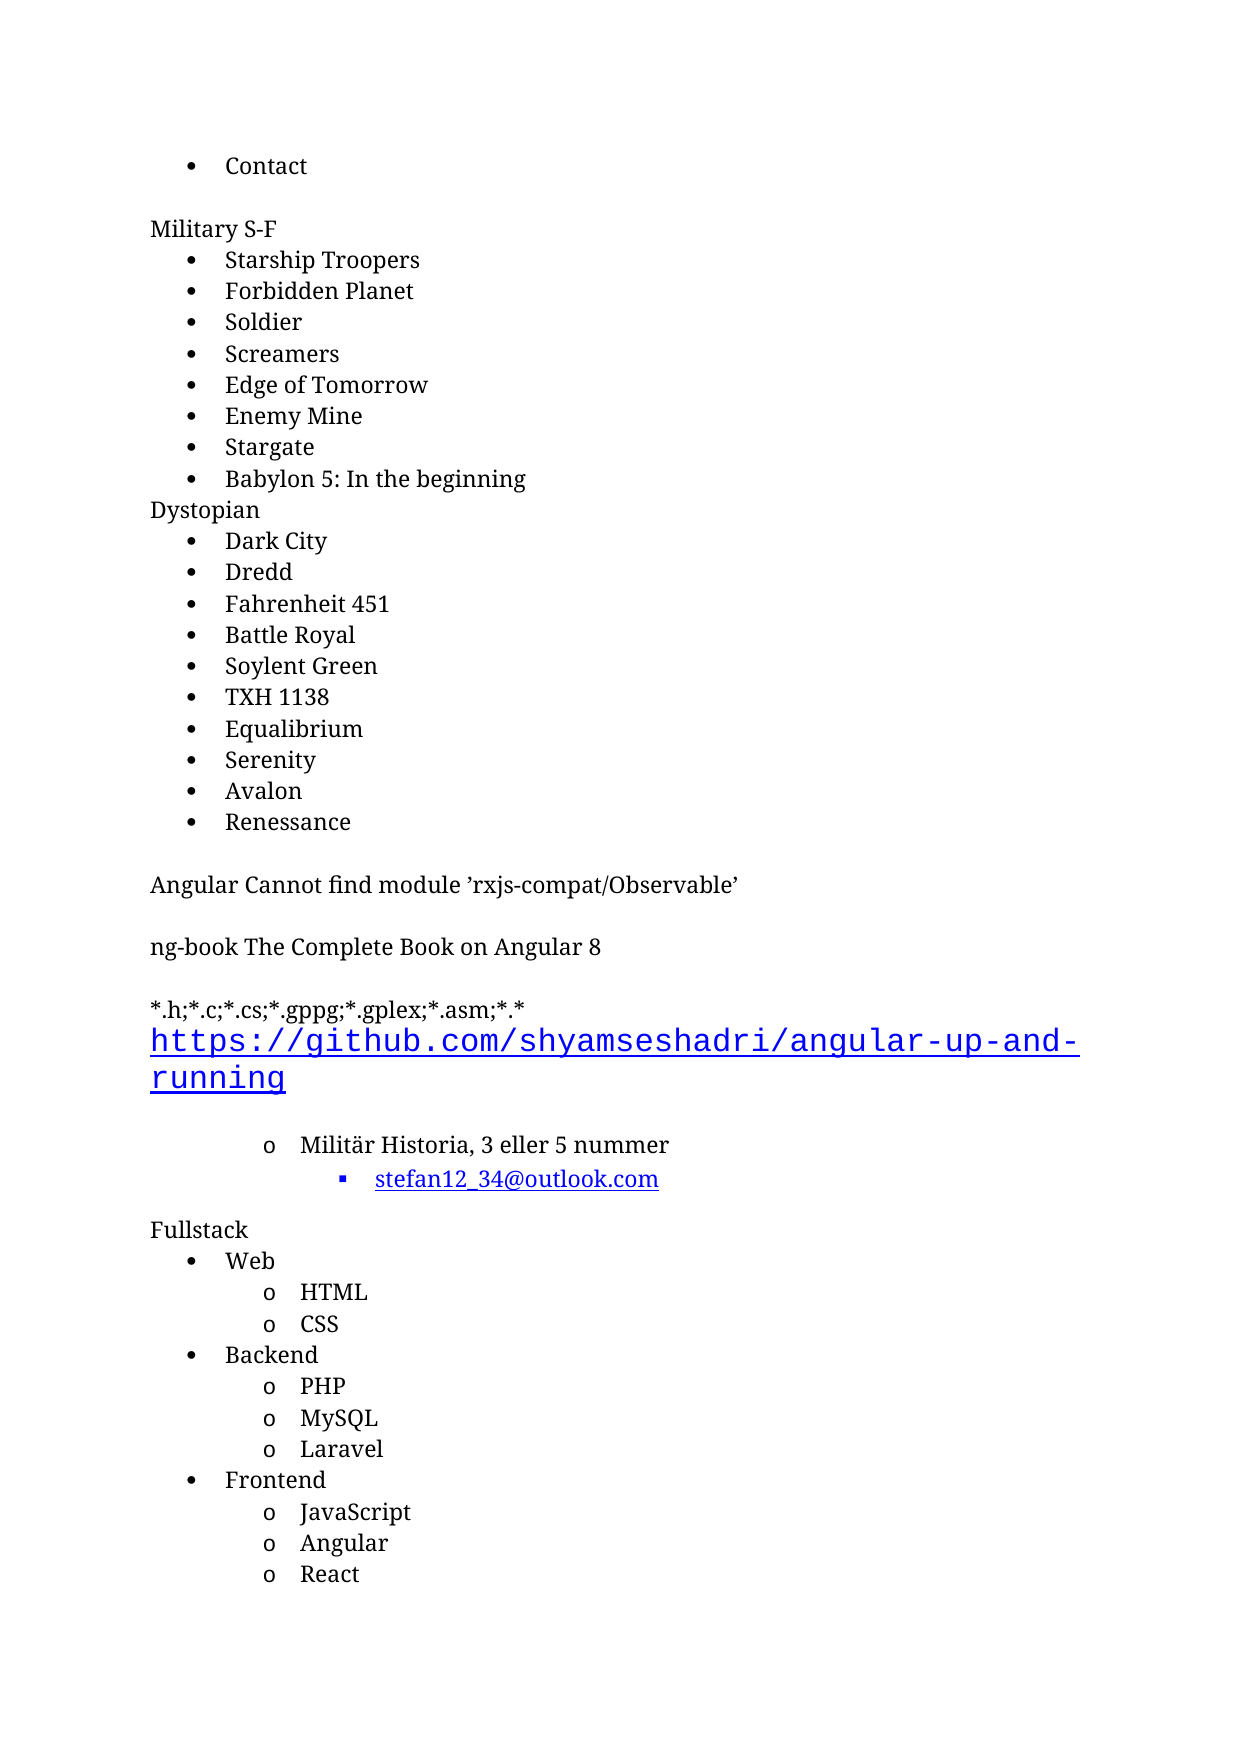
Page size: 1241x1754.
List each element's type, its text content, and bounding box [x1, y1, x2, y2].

list CSS [262, 1307, 1090, 1339]
list Equalibrium [187, 712, 1090, 744]
list TXH 1138 [187, 681, 1090, 712]
list HTML [262, 1276, 1090, 1307]
list Angular [262, 1527, 1090, 1558]
text ng-book The Complete Book on Angular 8 [150, 931, 1090, 962]
list Dark City [187, 525, 1090, 556]
text https://github.com/shyamseshadri/angular-up-and-running [286, 1025, 1090, 1098]
text Angular Cannot find module ’rxjs-compat/Observable’ [150, 869, 1090, 900]
list Screamers [187, 337, 1090, 369]
list Soylent Green [187, 650, 1090, 681]
list PHP [262, 1370, 1090, 1401]
list Edge of Tomorrow [187, 369, 1090, 400]
list stefan12_34@outlook.com [337, 1163, 1090, 1194]
list Stargate [187, 431, 1090, 462]
list Starship Troopers [187, 244, 1090, 275]
list Laravel [262, 1433, 1090, 1464]
list MySQL [262, 1401, 1090, 1433]
list Serenity [187, 744, 1090, 775]
list Battle Royal [187, 619, 1090, 650]
list Web [187, 1245, 1090, 1276]
list Backend [187, 1339, 1090, 1370]
text Dystopian [150, 494, 1090, 525]
list Renessance [187, 806, 1090, 837]
list Forbidden Planet [187, 275, 1090, 306]
text Military S-F [150, 212, 1090, 244]
list Dredd [187, 556, 1090, 587]
list JavaScript [262, 1495, 1090, 1527]
list Soldier [187, 306, 1090, 337]
list Enemy Mine [187, 400, 1090, 431]
list Contact [187, 150, 1090, 181]
list React [262, 1558, 1090, 1589]
text Fullstack [150, 1214, 1090, 1245]
text *.h;*.c;*.cs;*.gppg;*.gplex;*.asm;*.* [150, 994, 1090, 1025]
list Avalon [187, 775, 1090, 806]
list Babylon 5: In the beginning [187, 462, 1090, 494]
list Fahrenheit 451 [187, 587, 1090, 619]
list Frontend [187, 1464, 1090, 1495]
list Militär Historia, 3 eller 5 nummer [262, 1129, 1090, 1161]
